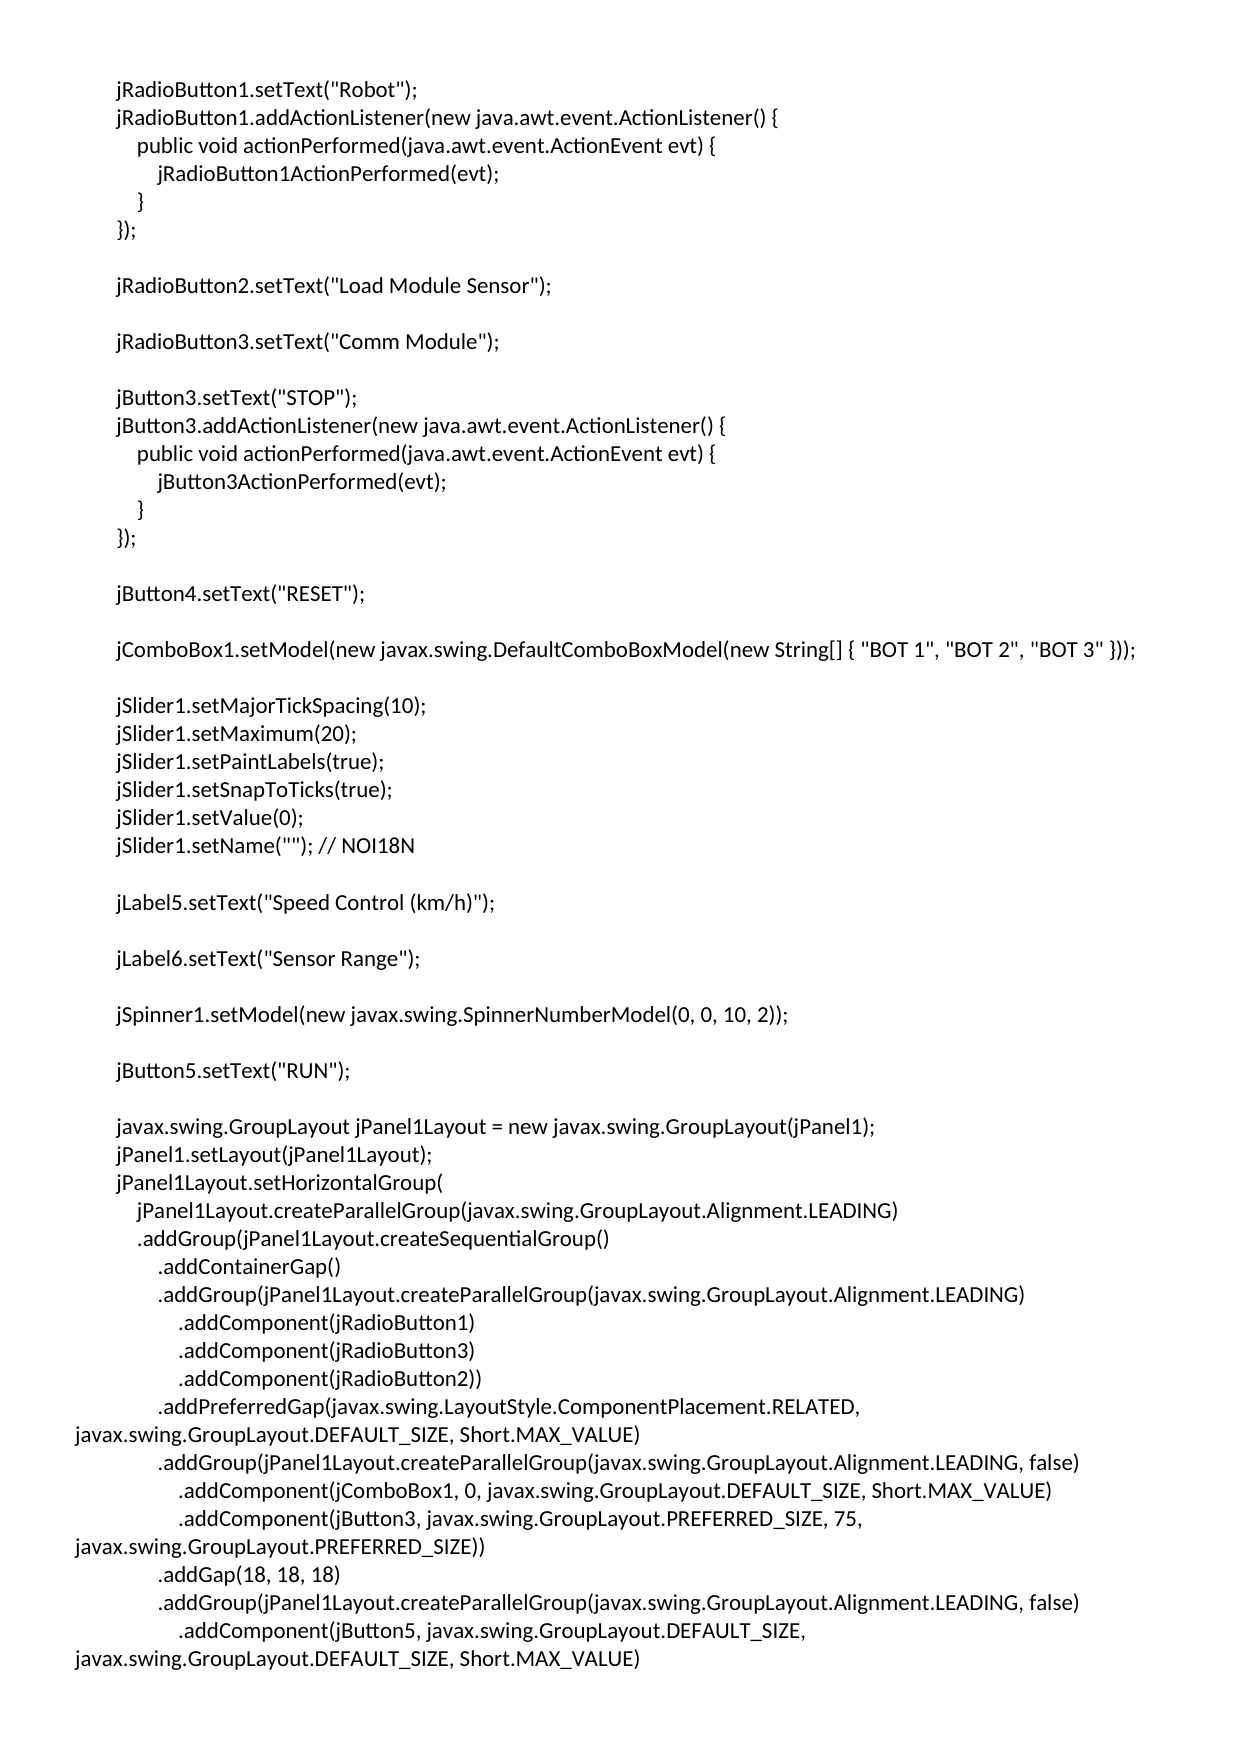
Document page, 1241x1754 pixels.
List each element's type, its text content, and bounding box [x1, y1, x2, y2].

text }); [75, 523, 1165, 551]
text .addGap(18, 18, 18) [75, 1560, 1165, 1588]
text jSlider1.setMajorTickSpacing(10); [75, 691, 1165, 719]
text jButton3ActionPerformed(evt); [75, 467, 1165, 495]
text jLabel6.setText("Sensor Range"); [75, 944, 1165, 972]
text } [75, 495, 1165, 523]
text .addComponent(jRadioButton2)) [75, 1364, 1165, 1392]
text jLabel5.setText("Speed Control (km/h)"); [75, 888, 1165, 916]
text jSlider1.setSnapToTicks(true); [75, 776, 1165, 803]
text jButton3.setText("STOP"); [75, 383, 1165, 411]
text jRadioButton1.setText("Robot"); [75, 75, 1165, 103]
text }); [75, 215, 1165, 243]
text .addGroup(jPanel1Layout.createParallelGroup(javax.swing.GroupLayout.Alignment.LEADING, false) [75, 1588, 1165, 1616]
text jSpinner1.setModel(new javax.swing.SpinnerNumberModel(0, 0, 10, 2)); [75, 1000, 1165, 1028]
text .addPreferredGap(javax.swing.LayoutStyle.ComponentPlacement.RELATED, javax.swing.GroupLayout.DEFAULT_SIZE, Short.MAX_VALUE) [75, 1392, 1165, 1448]
text .addComponent(jRadioButton3) [75, 1336, 1165, 1364]
text jPanel1.setLayout(jPanel1Layout); [75, 1140, 1165, 1168]
text jButton3.addActionListener(new java.awt.event.ActionListener() { [75, 411, 1165, 439]
text jPanel1Layout.setHorizontalGroup( [75, 1168, 1165, 1196]
text jRadioButton2.setText("Load Module Sensor"); [75, 271, 1165, 299]
text .addComponent(jRadioButton1) [75, 1308, 1165, 1336]
text .addGroup(jPanel1Layout.createSequentialGroup() [75, 1224, 1165, 1252]
text .addComponent(jComboBox1, 0, javax.swing.GroupLayout.DEFAULT_SIZE, Short.MAX_VALUE) [75, 1476, 1165, 1504]
text jComboBox1.setModel(new javax.swing.DefaultComboBoxModel(new String[] { "BOT 1", "BOT 2", "BOT 3" })); [75, 635, 1165, 663]
text public void actionPerformed(java.awt.event.ActionEvent evt) { [75, 439, 1165, 467]
text public void actionPerformed(java.awt.event.ActionEvent evt) { [75, 131, 1165, 159]
text .addGroup(jPanel1Layout.createParallelGroup(javax.swing.GroupLayout.Alignment.LEADING) [75, 1280, 1165, 1308]
text .addComponent(jButton3, javax.swing.GroupLayout.PREFERRED_SIZE, 75, javax.swing.GroupLayout.PREFERRED_SIZE)) [75, 1504, 1165, 1560]
text .addContainerGap() [75, 1252, 1165, 1280]
text jButton4.setText("RESET"); [75, 579, 1165, 607]
text .addGroup(jPanel1Layout.createParallelGroup(javax.swing.GroupLayout.Alignment.LEADING, false) [75, 1448, 1165, 1476]
text jRadioButton1ActionPerformed(evt); [75, 159, 1165, 187]
text javax.swing.GroupLayout jPanel1Layout = new javax.swing.GroupLayout(jPanel1); [75, 1112, 1165, 1140]
text jSlider1.setMaximum(20); [75, 719, 1165, 747]
text jRadioButton3.setText("Comm Module"); [75, 327, 1165, 355]
text .addComponent(jButton5, javax.swing.GroupLayout.DEFAULT_SIZE, javax.swing.GroupLayout.DEFAULT_SIZE, Short.MAX_VALUE) [75, 1616, 1165, 1672]
text jSlider1.setName(""); // NOI18N [75, 832, 1165, 859]
text jPanel1Layout.createParallelGroup(javax.swing.GroupLayout.Alignment.LEADING) [75, 1196, 1165, 1224]
text jSlider1.setValue(0); [75, 803, 1165, 832]
text jButton5.setText("RUN"); [75, 1056, 1165, 1084]
text } [75, 187, 1165, 215]
text jRadioButton1.addActionListener(new java.awt.event.ActionListener() { [75, 103, 1165, 131]
text jSlider1.setPaintLabels(true); [75, 747, 1165, 776]
